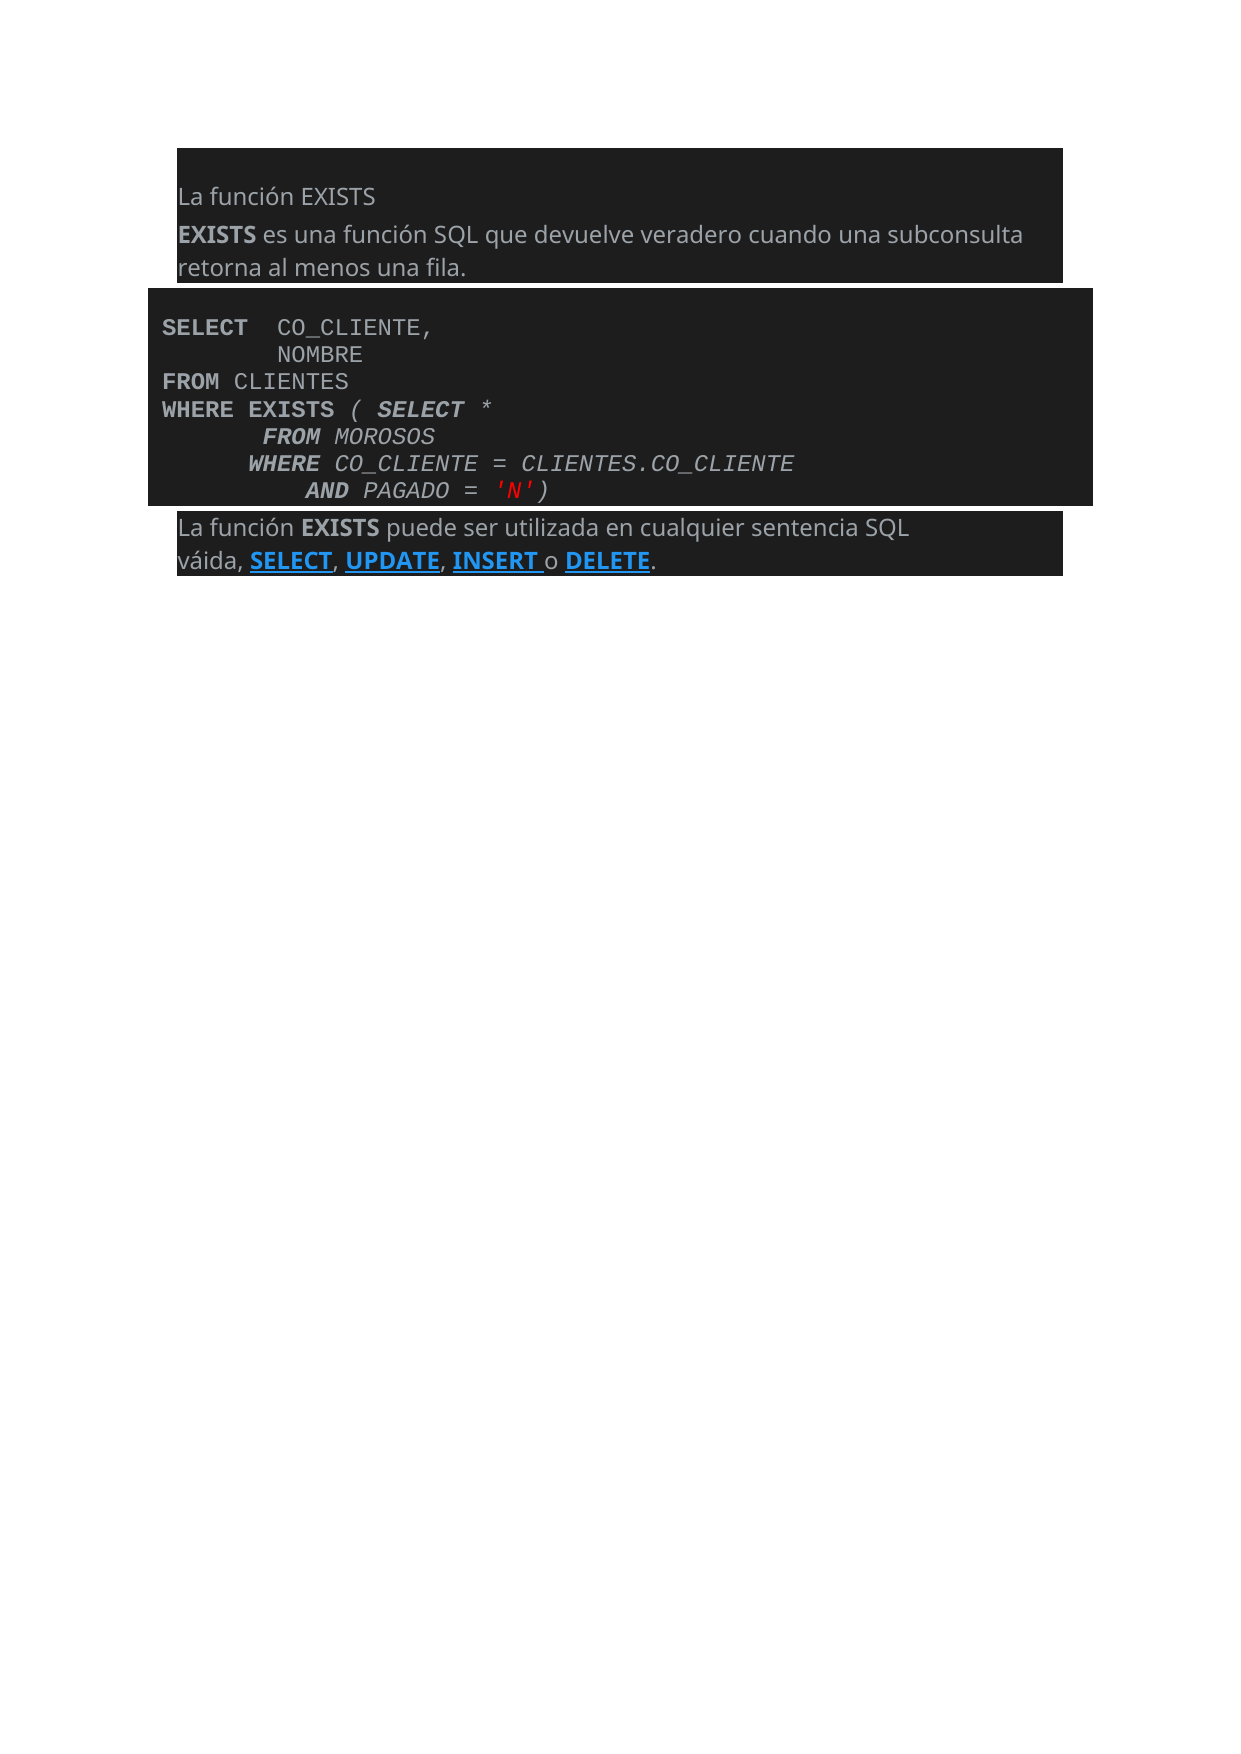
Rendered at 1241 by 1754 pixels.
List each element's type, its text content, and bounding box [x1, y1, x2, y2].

text EXISTS es una función SQL que devuelve veradero cuando una subconsulta retorna al menos una fila. [177, 218, 1063, 283]
table_header SELECT CO_CLIENTE, NOMBRE FROM CLIENTES WHERE EXISTS ( SELECT * FROM MOROSOS WHERE CO_CLIENTE = CLIENTES.CO_CLIENTE AND PAGADO = 'N') [148, 288, 1093, 506]
text La función EXISTS [177, 148, 1063, 213]
text La función EXISTS puede ser utilizada en cualquier sentencia SQL váida, SELECT, UPDATE, INSERT o DELETE. [177, 511, 1063, 576]
